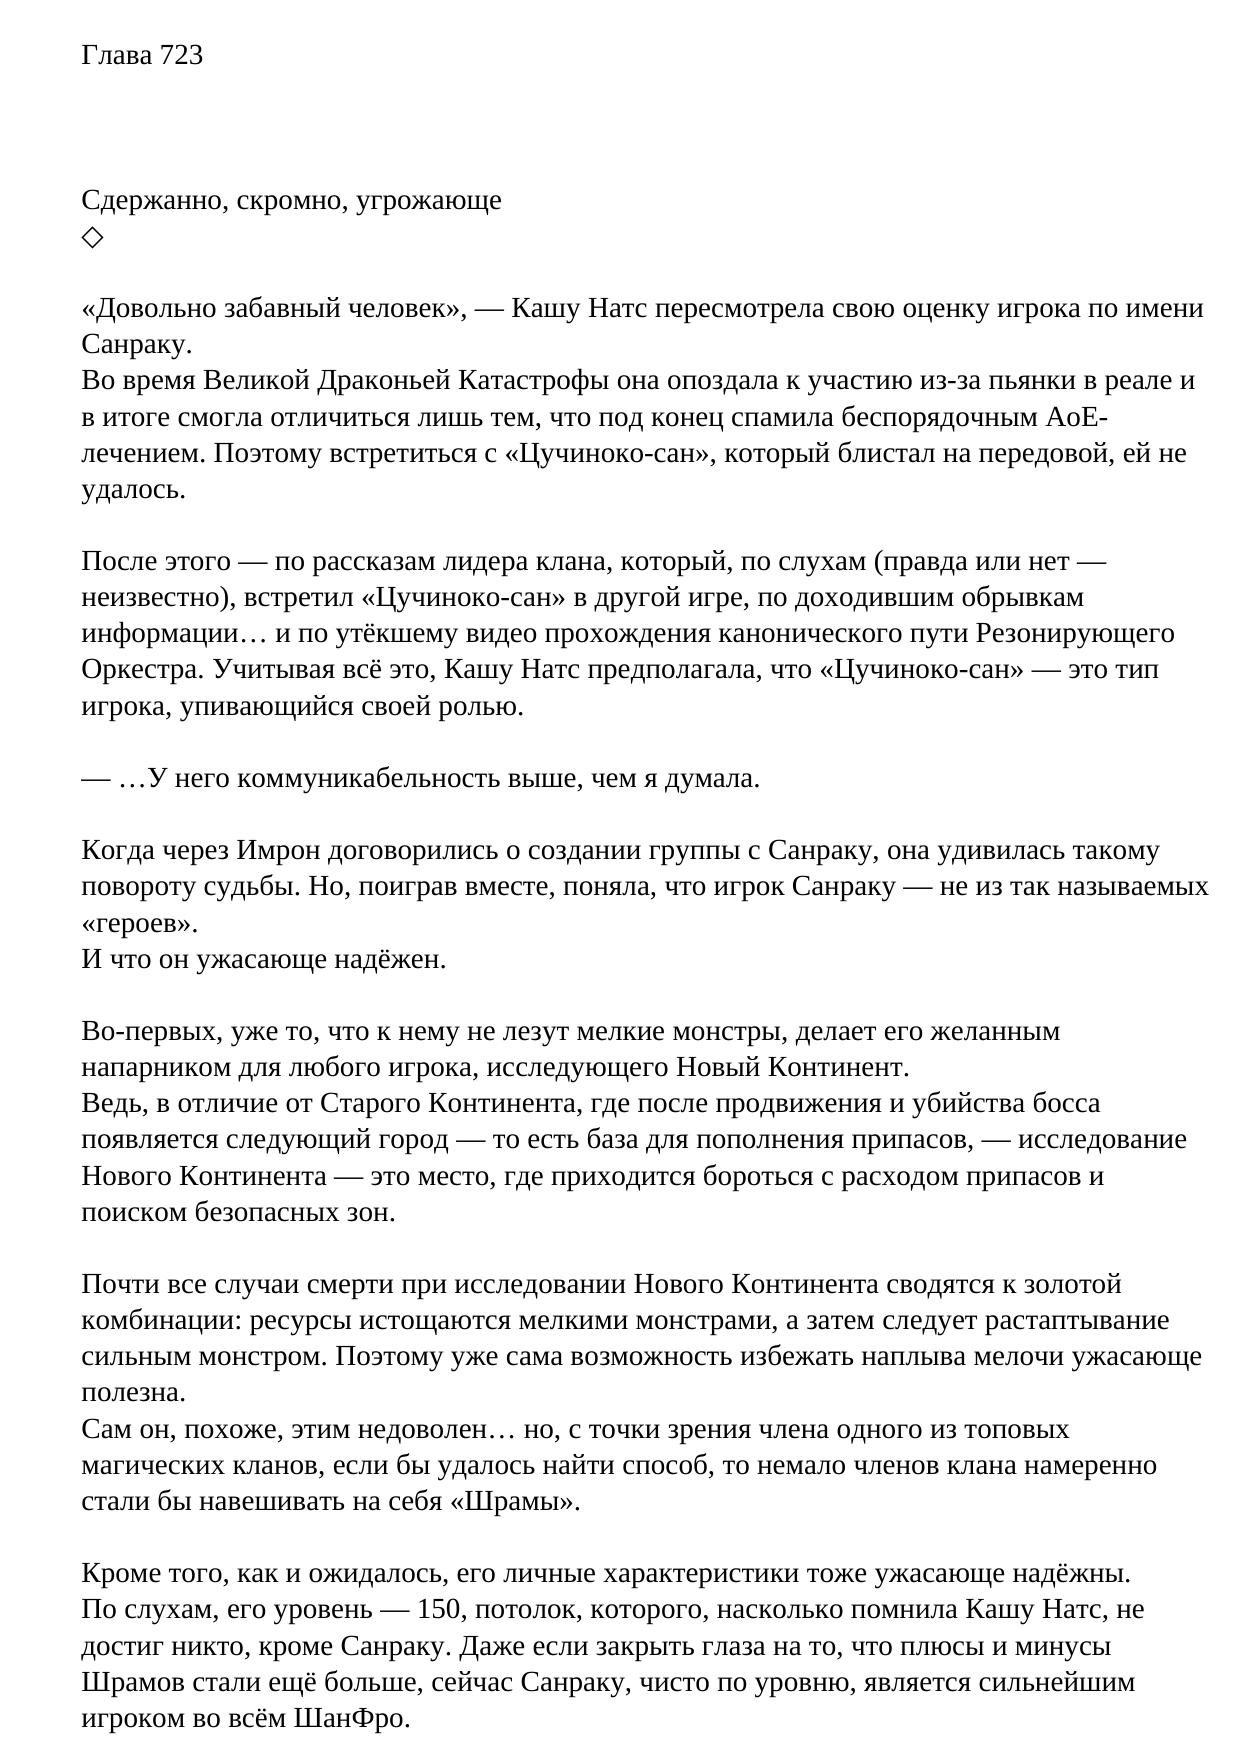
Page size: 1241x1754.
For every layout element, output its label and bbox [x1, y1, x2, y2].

text [81, 37, 1215, 1733]
